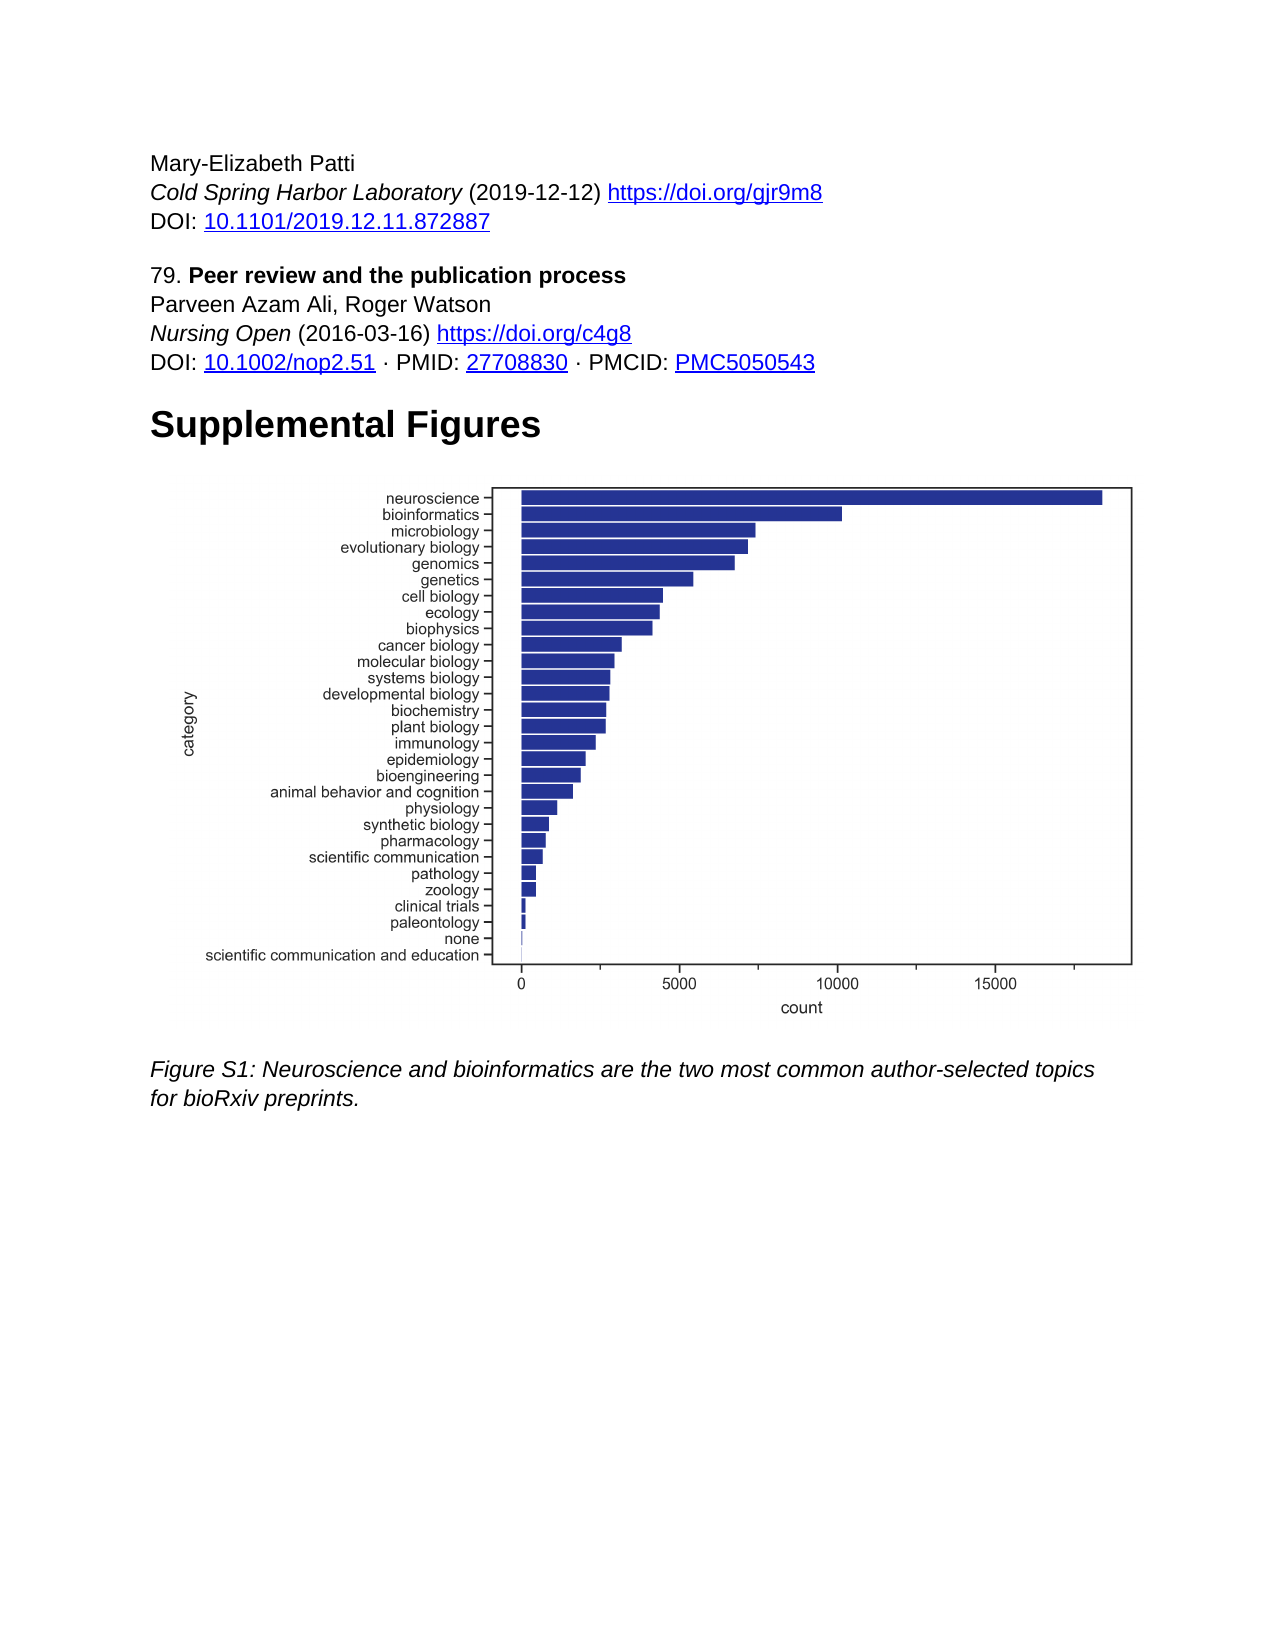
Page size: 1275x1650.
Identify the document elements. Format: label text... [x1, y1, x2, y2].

text Figure S1: Neuroscience and bioinformatics are the two most common author-selected topics for bioRxiv preprints. [150, 1056, 1125, 1111]
picture [168, 475, 1144, 1029]
text 79. Peer review and the publication process Parveen Azam Ali, Roger Watson Nursing Open (2016-03-16) https://doi.org/c4g8 DOI: 10.1002/nop2.51 · PMID: 27708830 · PMCID: PMC5050543 [150, 262, 1125, 375]
subtitle Supplemental Figures [150, 403, 1125, 446]
